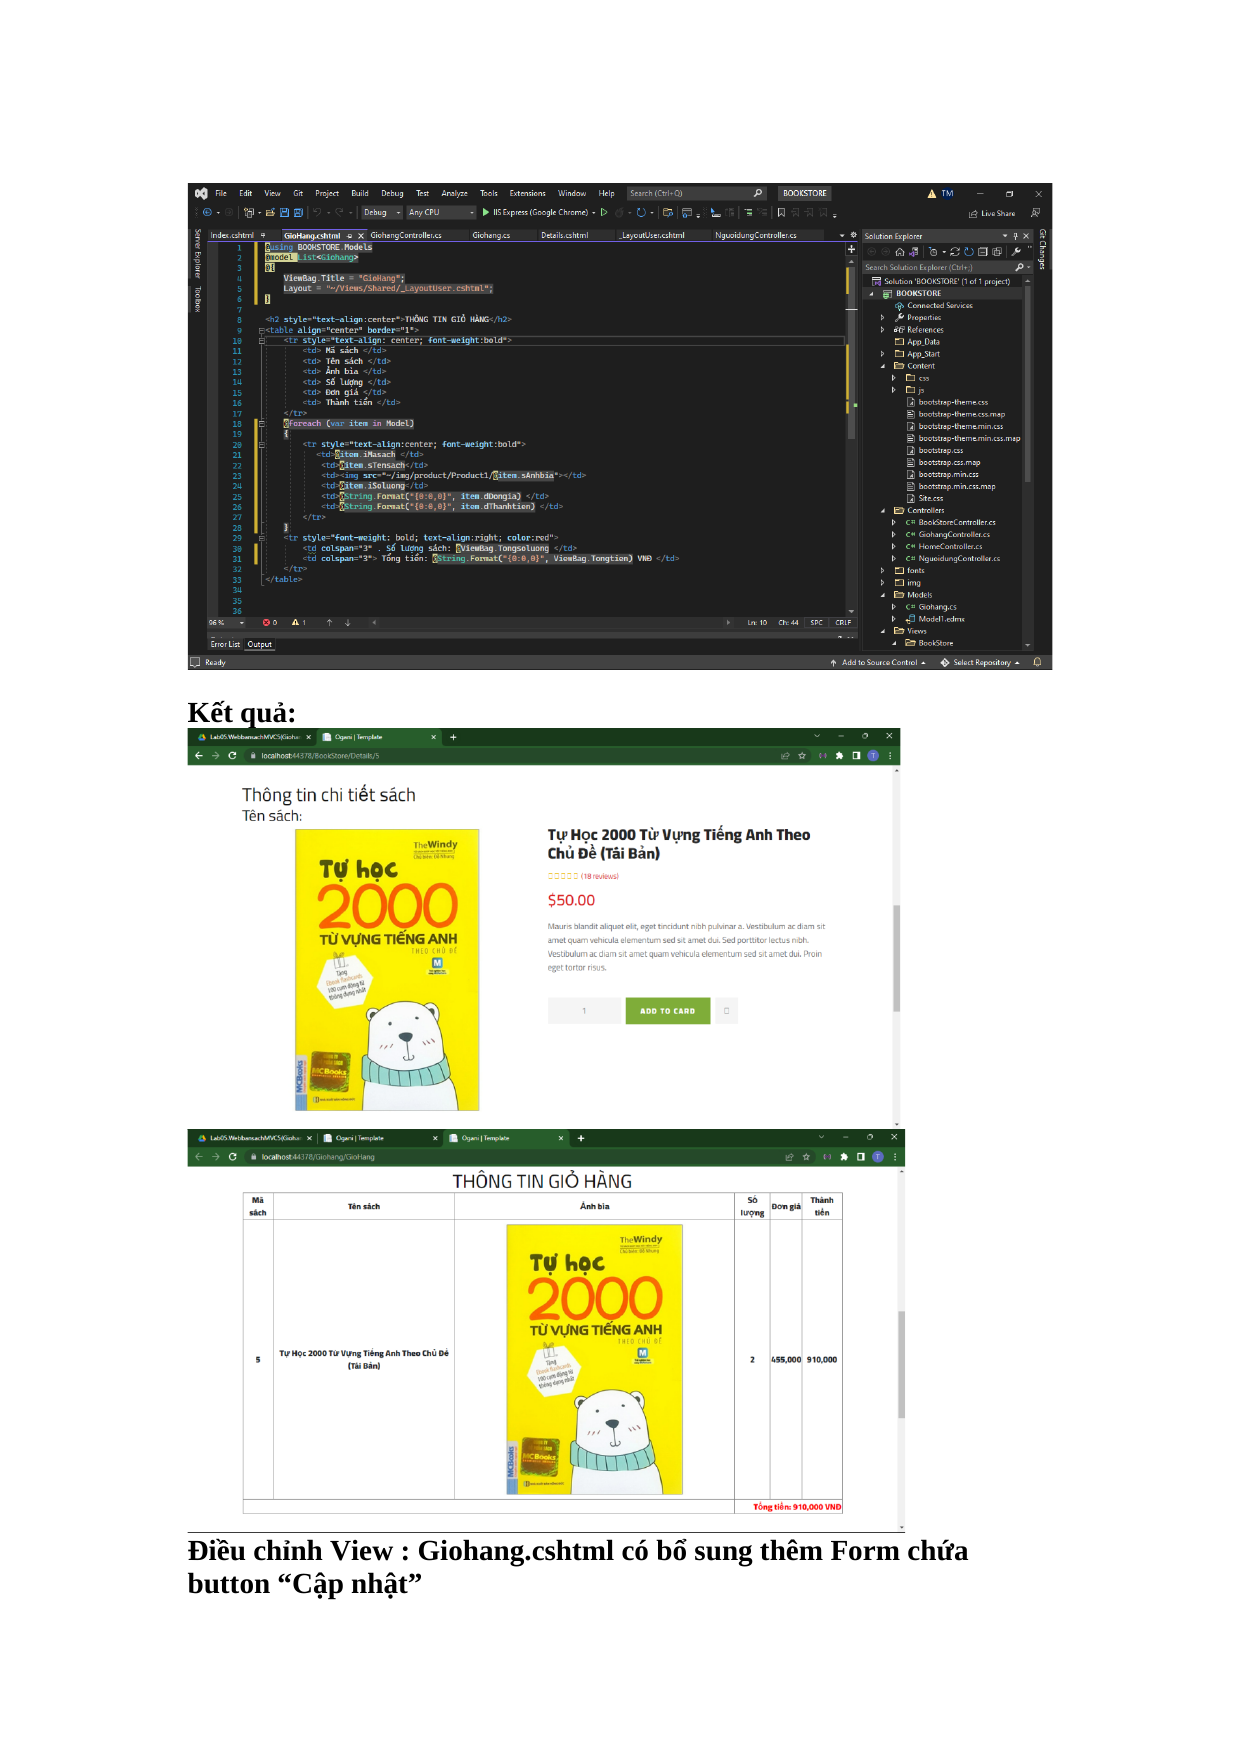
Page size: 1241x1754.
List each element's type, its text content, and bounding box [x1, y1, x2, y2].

picture [187, 183, 1053, 670]
text Kết quả: [187, 695, 1053, 728]
picture [187, 728, 905, 1533]
text Điều chỉnh View : Giohang.cshtml có bổ sung thêm Form chứa button “Cập nhật” [187, 1533, 1053, 1600]
